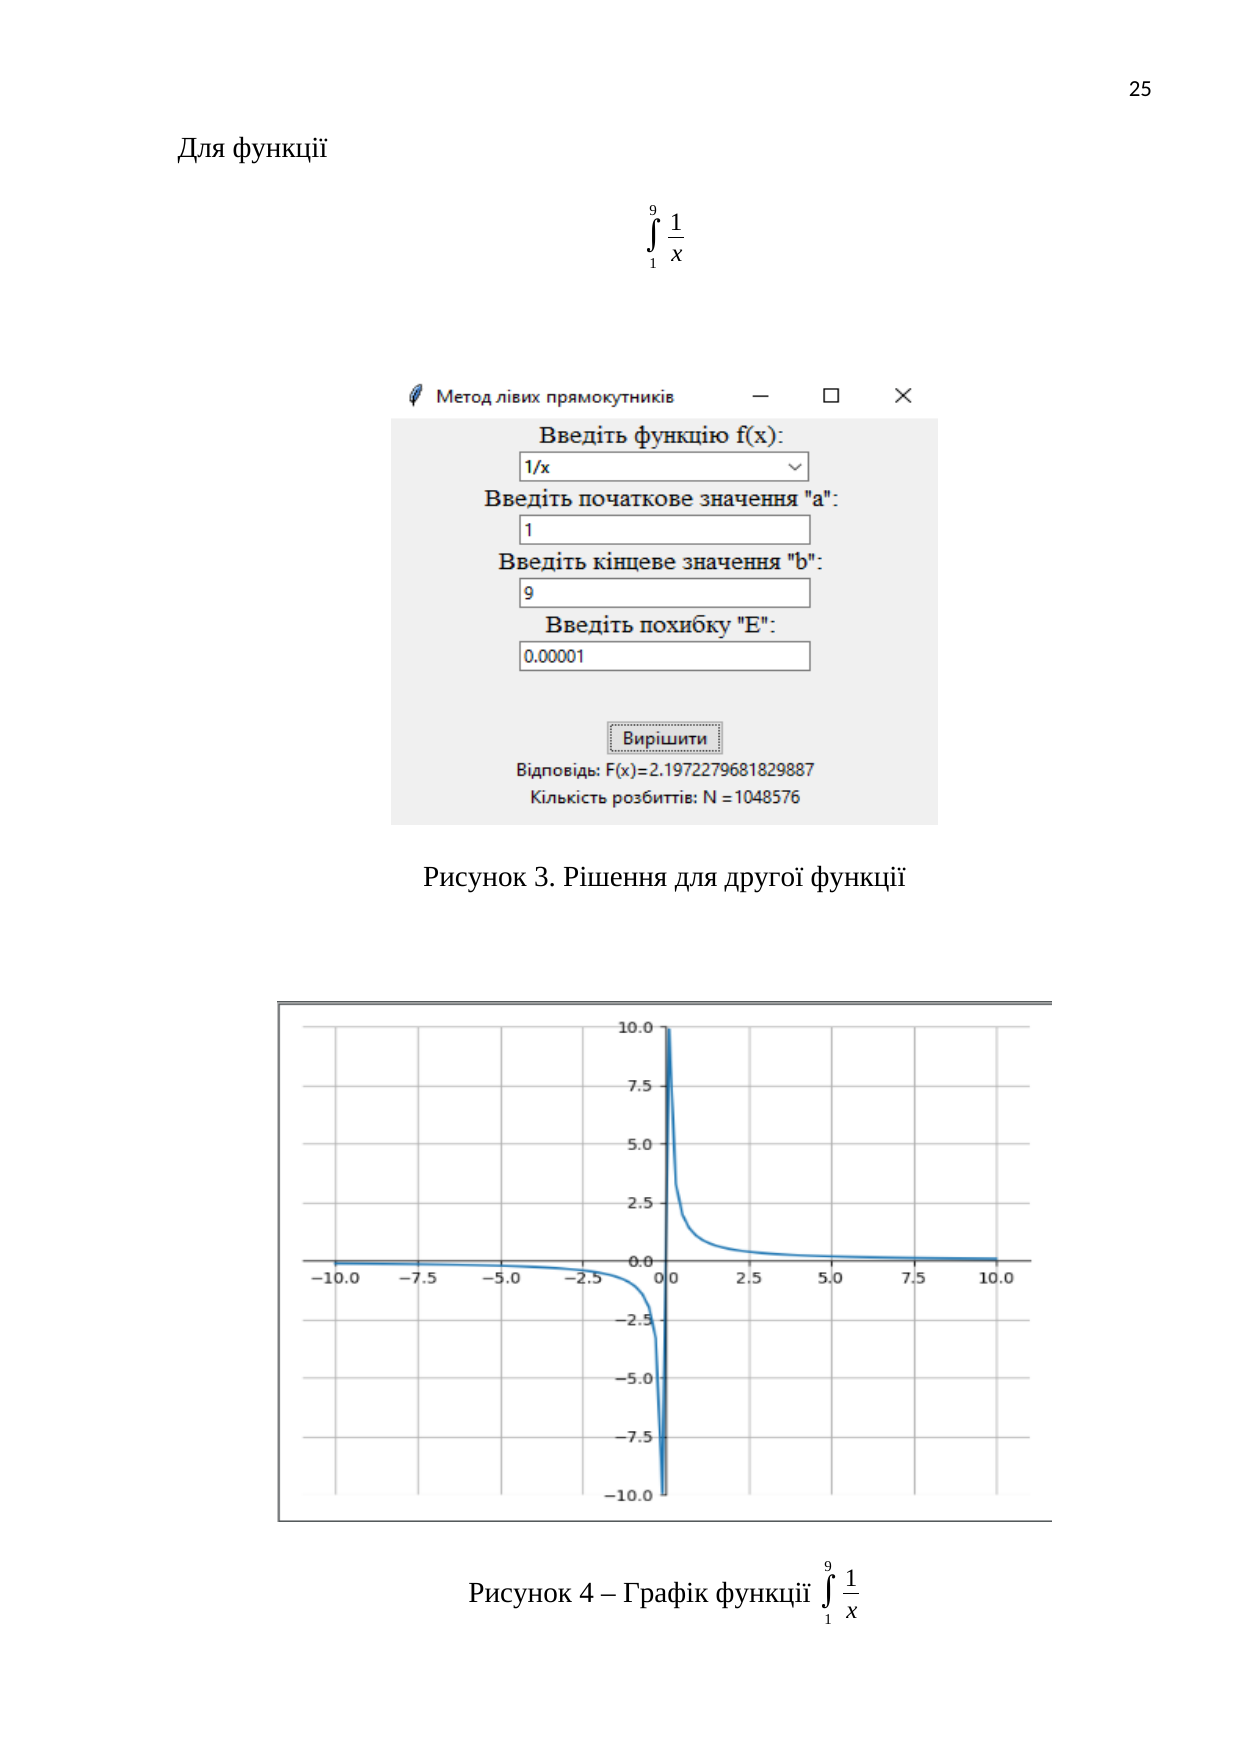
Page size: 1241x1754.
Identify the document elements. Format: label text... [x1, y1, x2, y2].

text Рисунок 3. Рішення для другої функції [177, 859, 1152, 893]
text Для функції [177, 130, 1152, 163]
text Рисунок 4 – Графік функції [177, 1557, 1152, 1628]
picture [391, 377, 938, 825]
picture [277, 1001, 1052, 1522]
